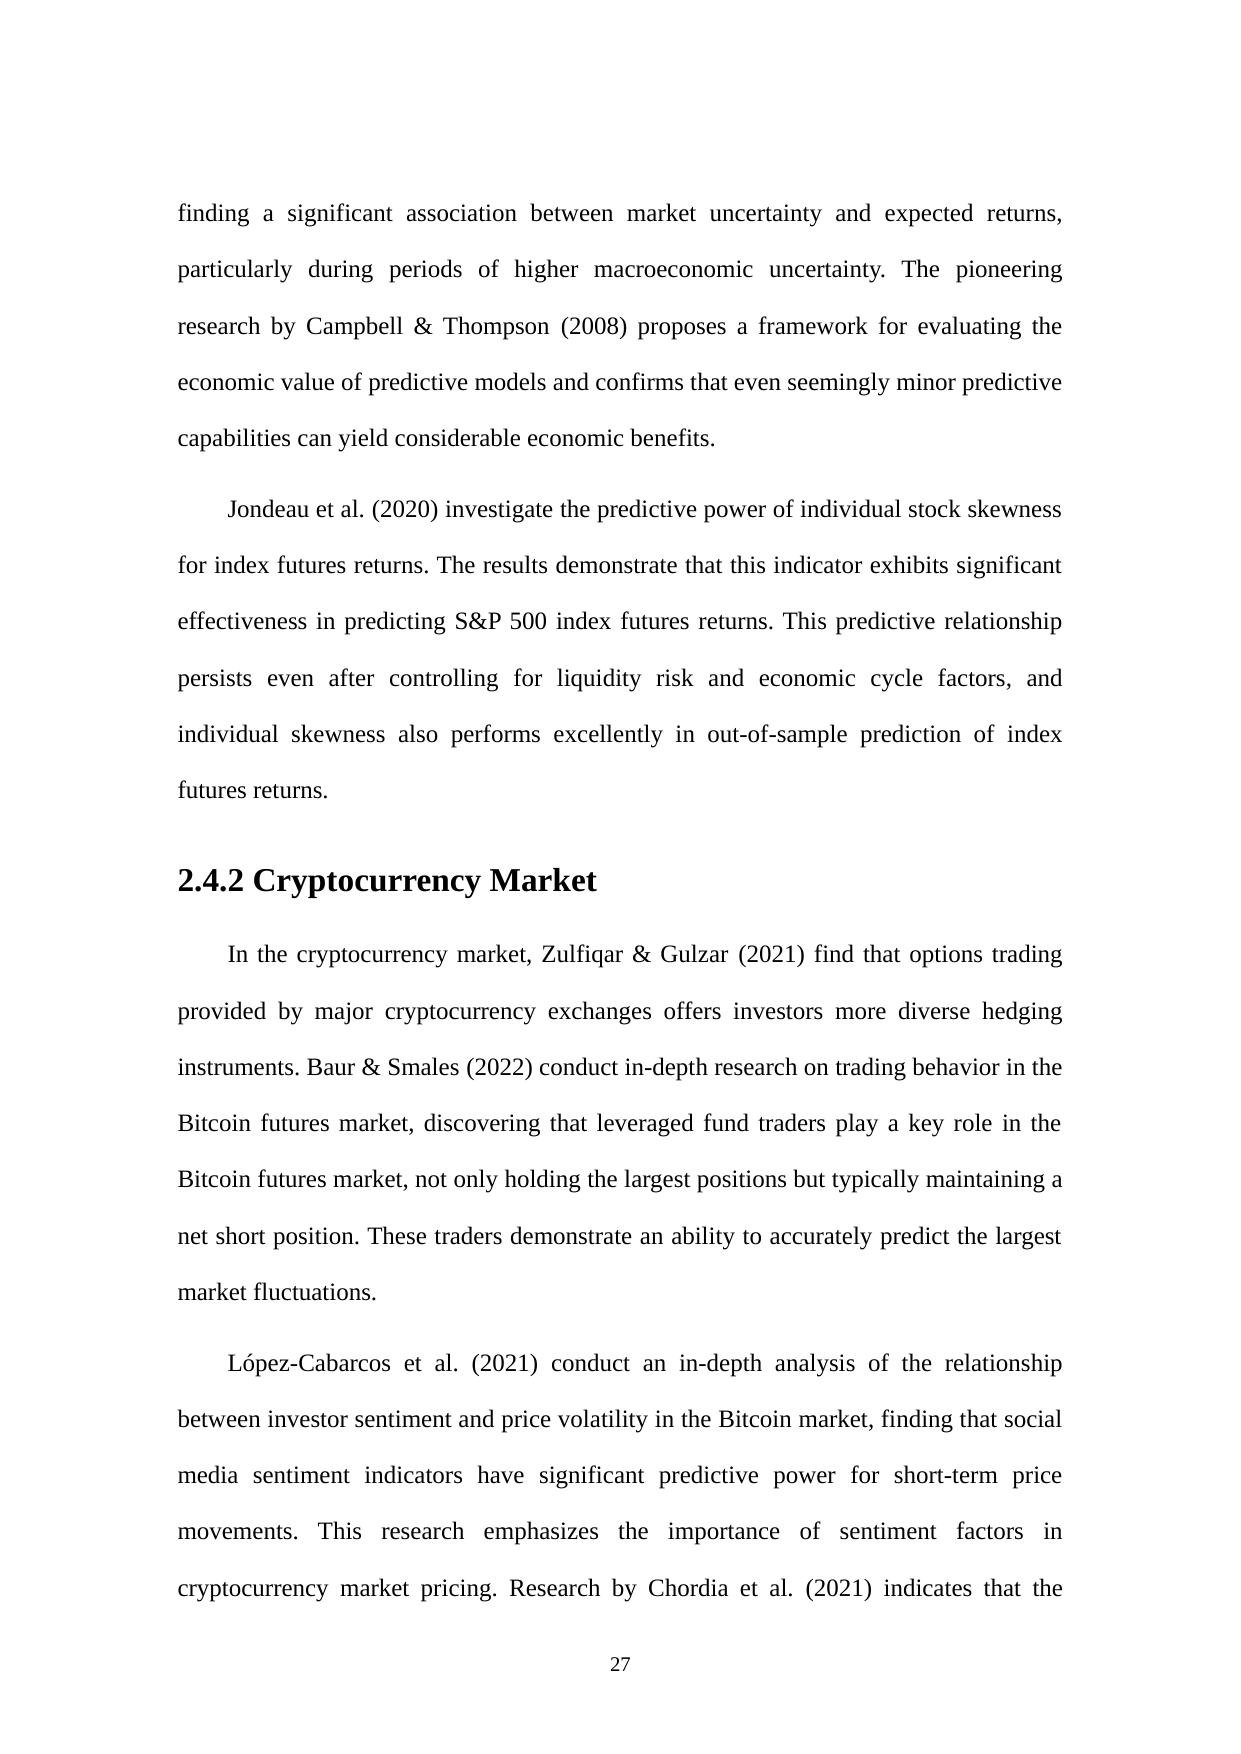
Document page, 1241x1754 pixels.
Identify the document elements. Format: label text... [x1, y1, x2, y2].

text Jondeau et al. (2020) investigate the predictive power of individual stock skewness for index futures returns. The results demonstrate that this indicator exhibits significant effectiveness in predicting S&P 500 index futures returns. This predictive relationship persists even after controlling for liquidity risk and economic cycle factors, and individual skewness also performs excellently in out-of-sample prediction of index futures returns. [177, 489, 1063, 808]
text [177, 1343, 1063, 1606]
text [177, 194, 1063, 456]
subtitle 2.4.2 Cryptocurrency Market [177, 841, 1063, 916]
text In the cryptocurrency market, Zulfiqar & Gulzar (2021) find that options trading provided by major cryptocurrency exchanges offers investors more diverse hedging instruments. Baur & Smales (2022) conduct in-depth research on trading behavior in the Bitcoin futures market, discovering that leveraged fund traders play a key role in the Bitcoin futures market, not only holding the largest positions but typically maintaining a net short position. These traders demonstrate an ability to accurately predict the largest market fluctuations. [177, 935, 1063, 1310]
